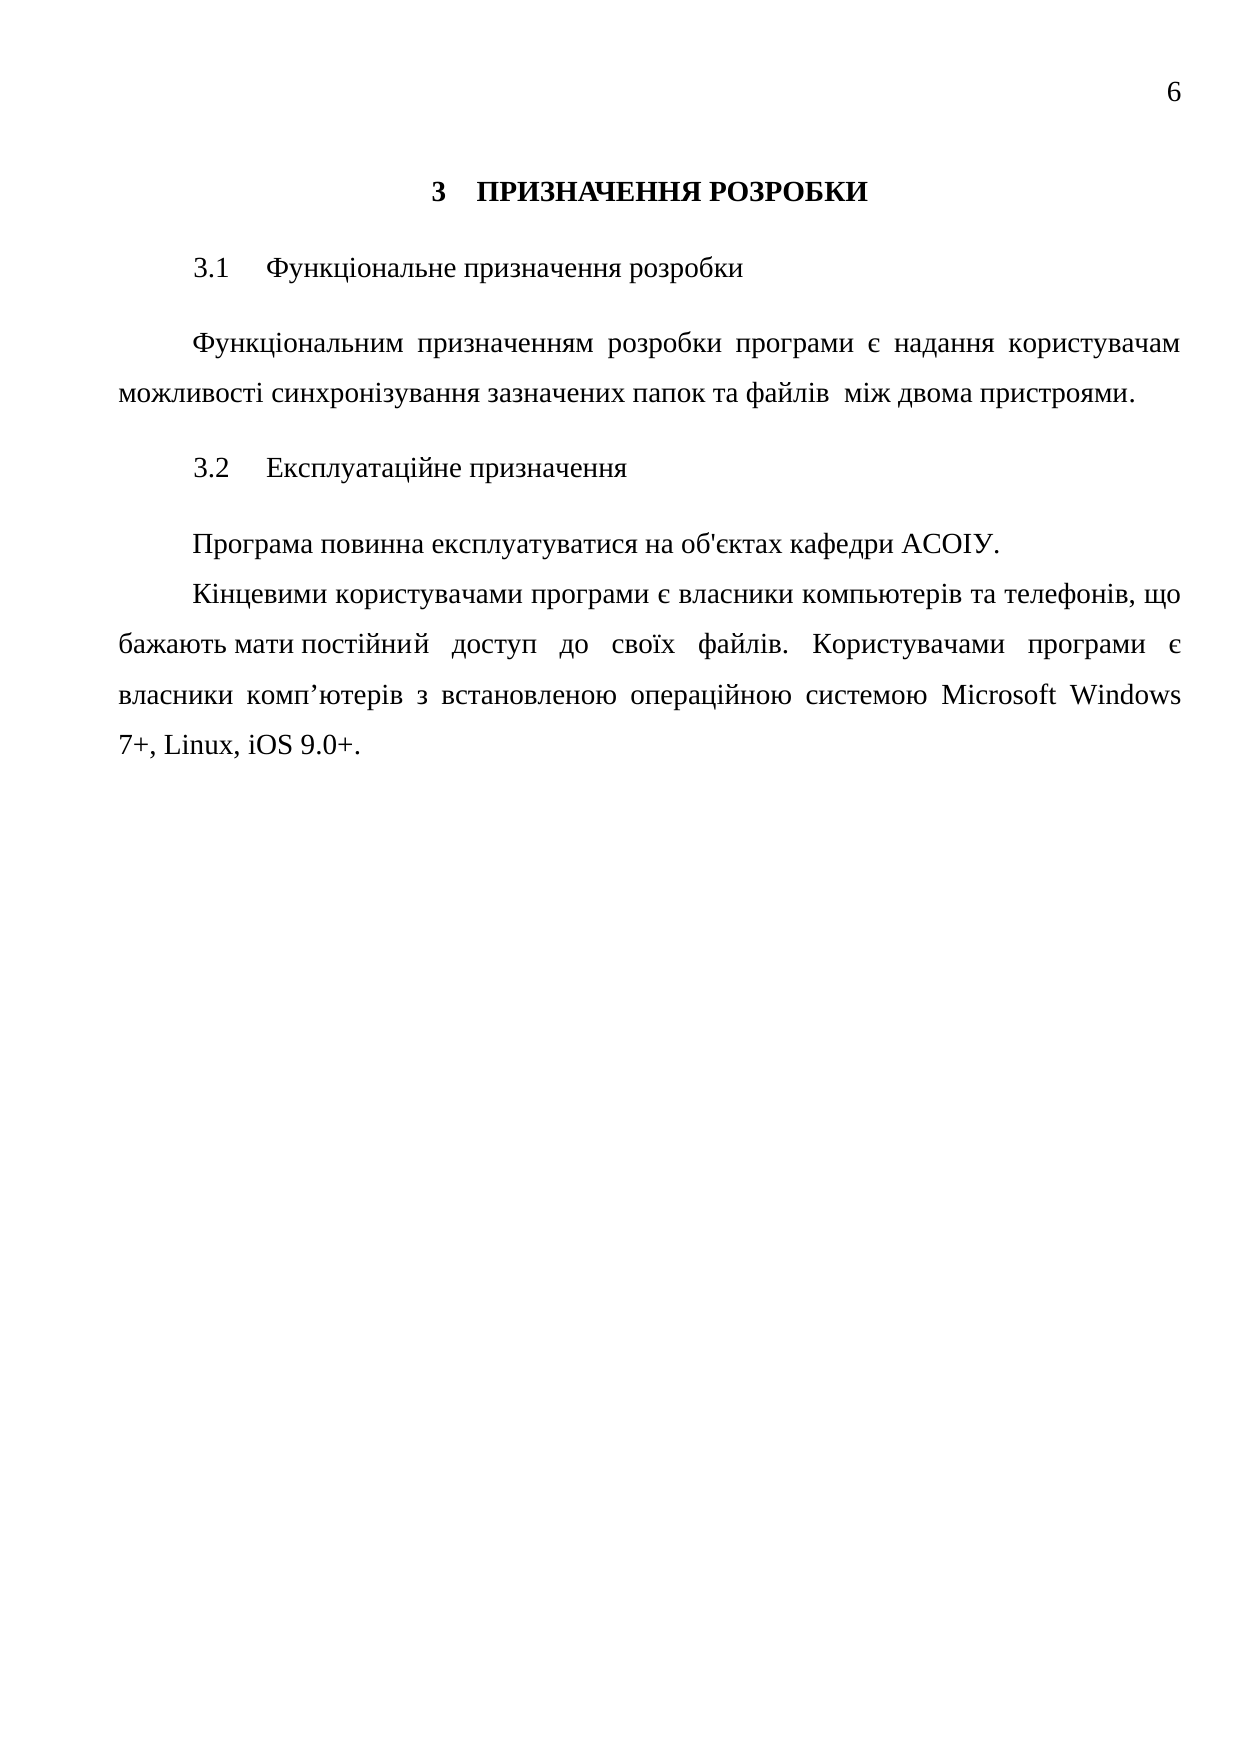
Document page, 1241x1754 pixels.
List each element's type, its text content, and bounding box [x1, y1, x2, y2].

subtitle Функціональне призначення розробки [193, 250, 1181, 283]
text Програма повинна експлуатуватися на об'єктах кафедри АСОІУ. [118, 526, 1181, 559]
subtitle Призначення розробки [118, 174, 1181, 208]
text Кінцевими користувачами програми є власники компьютерів та телефонів, що бажають мати постійни й доступ до своїх файлів. Користувачами програми є власники комп’ютерів з встановленою операційною системою Microsoft Windows 7+, Linux, iOS 9.0+. [118, 576, 1181, 761]
subtitle Експлуатаційне призначення [193, 451, 1181, 484]
text Функціональним призначенням розробки програми є надання користувачам можливості cинхронізування зазначених папок та файлів між двома пристроями. [118, 325, 1181, 409]
